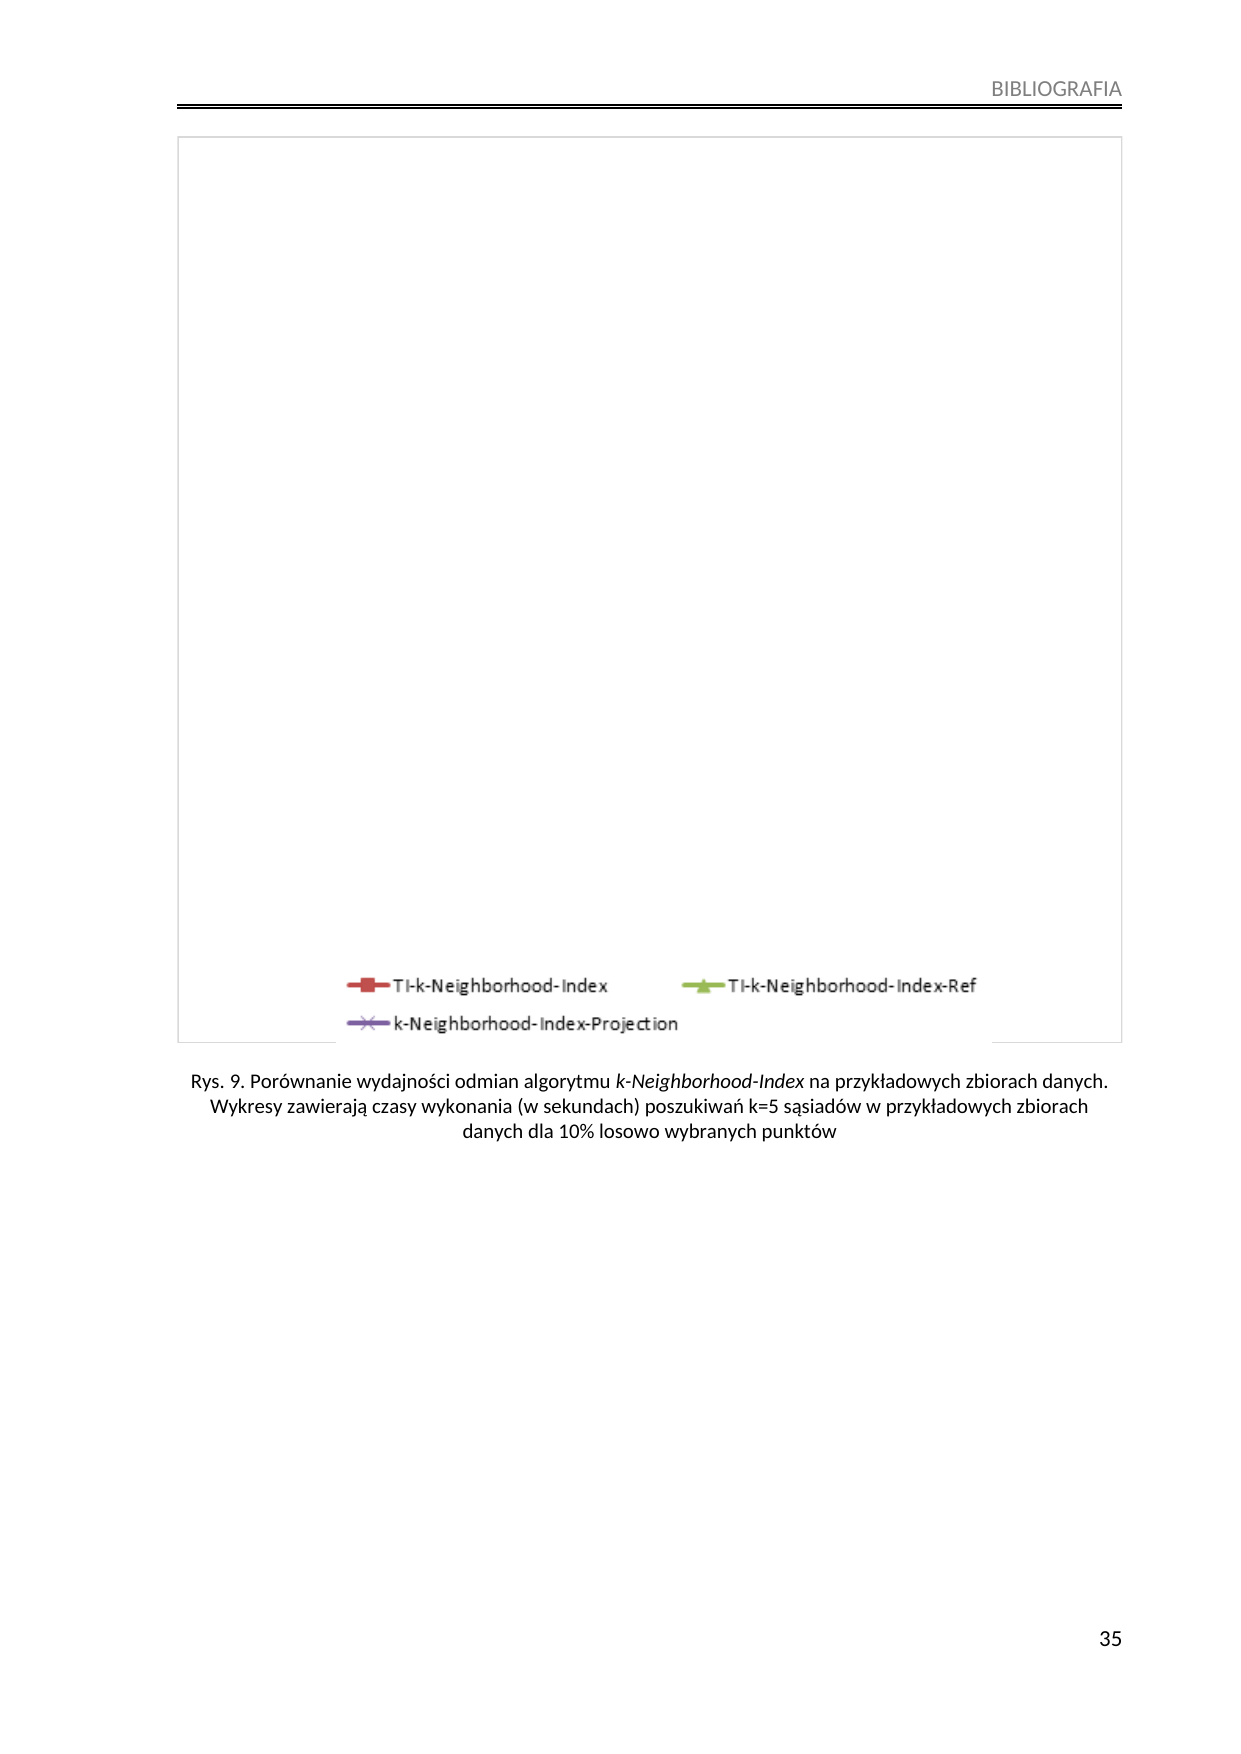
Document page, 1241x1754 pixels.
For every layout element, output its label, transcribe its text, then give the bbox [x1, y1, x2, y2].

text Rys. 9. Porównanie wydajności odmian algorytmu k-Neighborhood-Index na przykładowych zbiorach danych. Wykresy zawierają czasy wykonania (w sekundach) poszukiwań k=5 sąsiadów w przykładowych zbiorach danych dla 10% losowo wybranych punktów [177, 1068, 1122, 1144]
picture [336, 956, 992, 1043]
